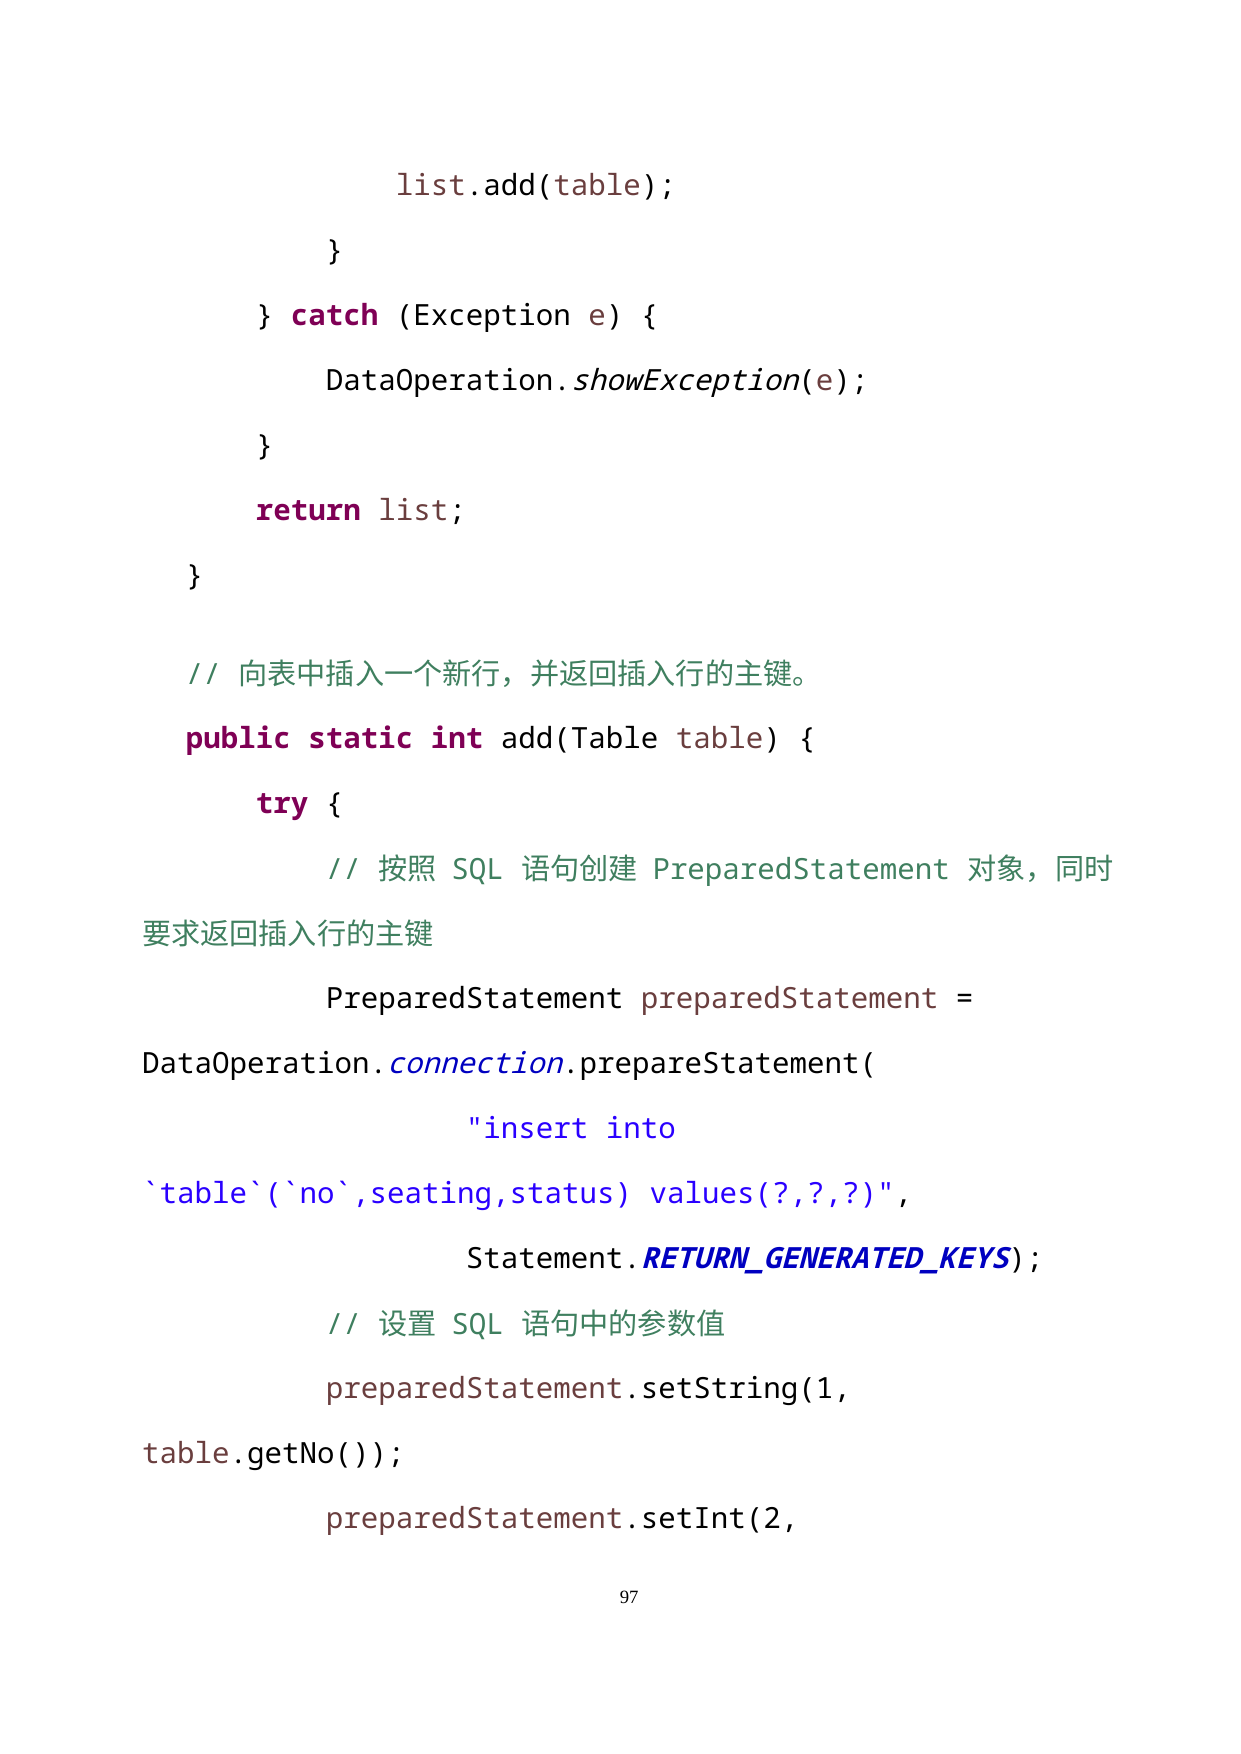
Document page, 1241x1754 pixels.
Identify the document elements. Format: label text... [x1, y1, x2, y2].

text preparedStatement.setString(1, table.getNo()); [142, 1354, 1116, 1484]
text PreparedStatement preparedStatement = DataOperation.connection.prepareStatement( [142, 964, 1116, 1094]
text DataOperation.showException(e); [142, 347, 1116, 412]
text // 设置 SQL 语句中的参数值 [142, 1289, 1116, 1354]
text // 向表中插入一个新行，并返回插入行的主键。 [142, 639, 1116, 704]
text public static int add(Table table) { [142, 704, 1116, 769]
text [142, 1484, 1116, 1549]
text list.add(table); [142, 152, 1116, 217]
text } [142, 412, 1116, 477]
text try { [142, 769, 1116, 834]
text } [142, 217, 1116, 282]
text } [142, 542, 1116, 607]
text return list; [142, 477, 1116, 542]
text Statement.RETURN_GENERATED_KEYS); [142, 1224, 1116, 1289]
text "insert into `table`(`no`,seating,status) values(?,?,?)", [142, 1094, 1116, 1224]
text // 按照 SQL 语句创建 PreparedStatement 对象，同时要求返回插入行的主键 [142, 834, 1116, 964]
text } catch (Exception e) { [142, 282, 1116, 347]
